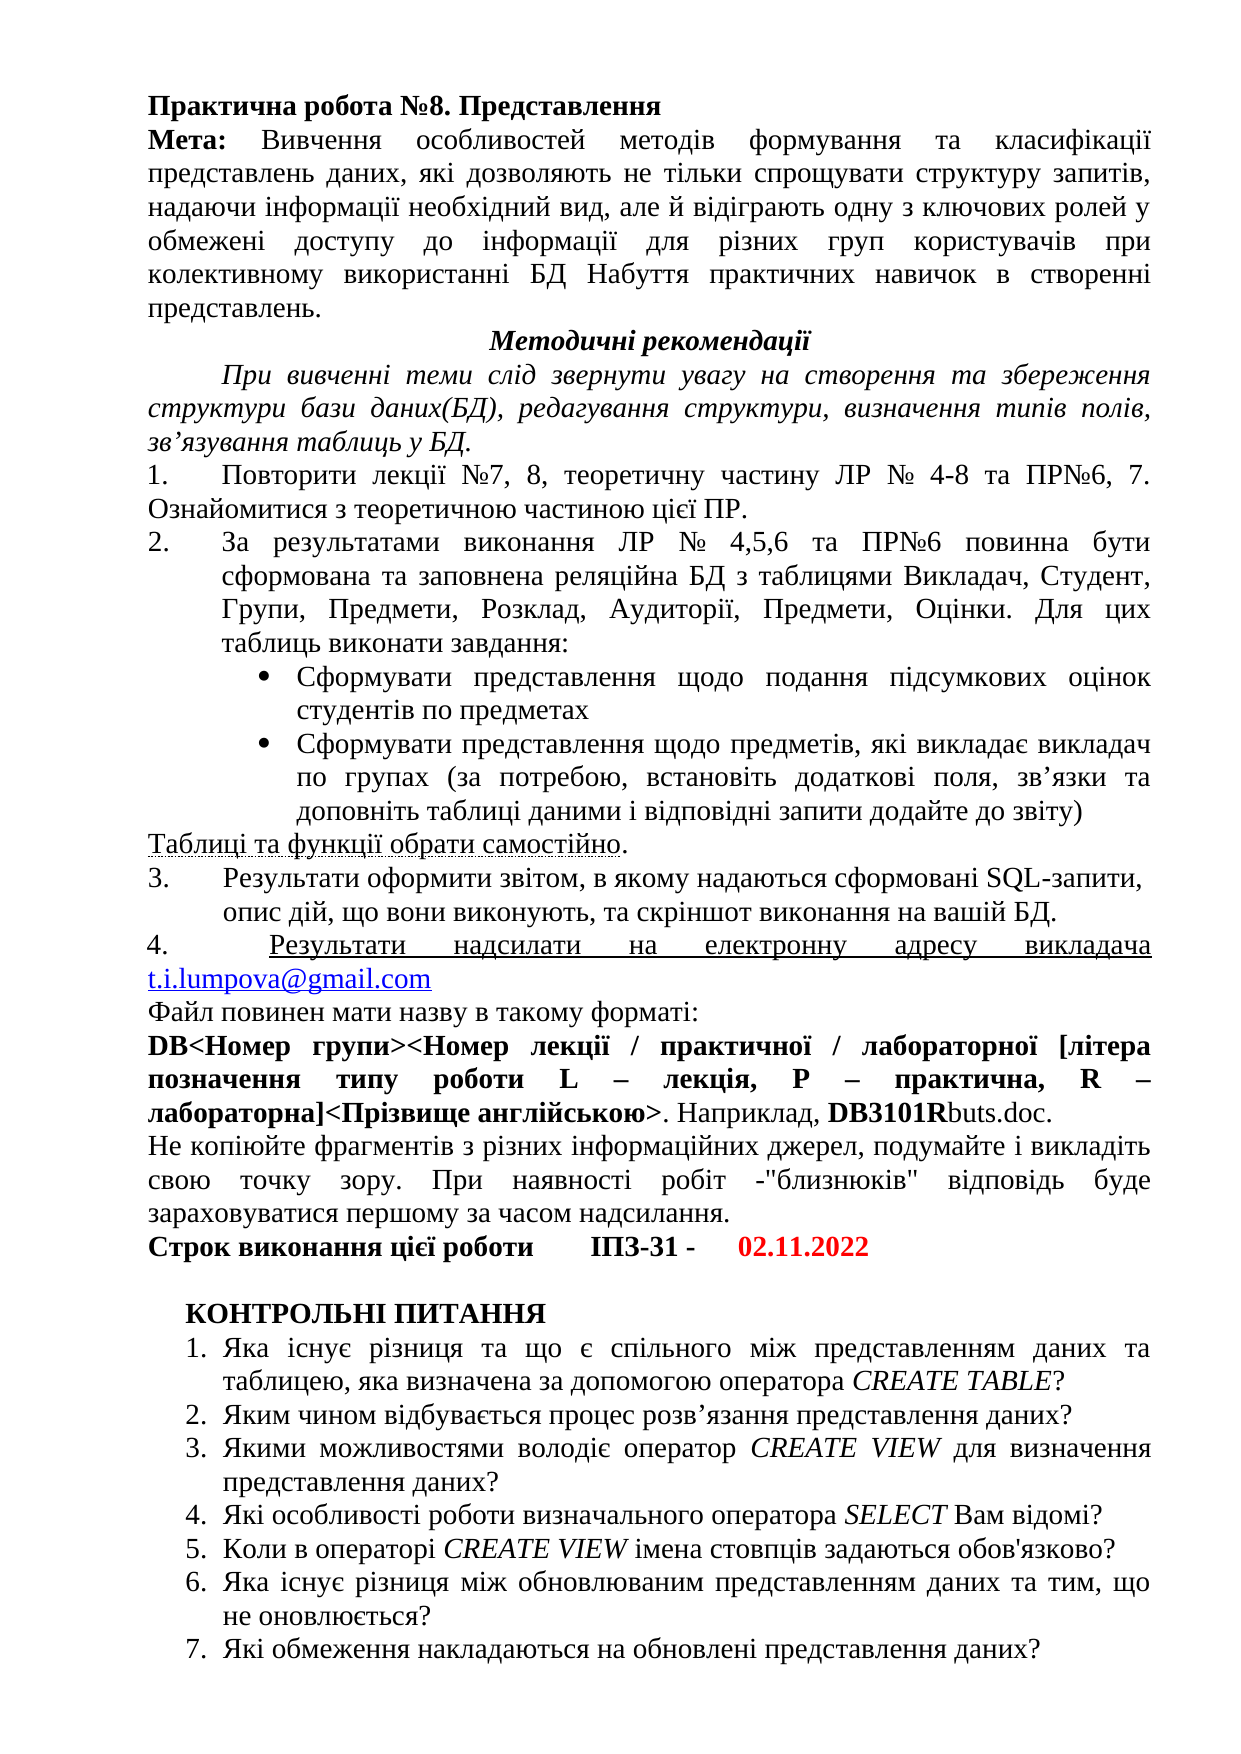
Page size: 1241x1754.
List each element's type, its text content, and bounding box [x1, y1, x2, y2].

list За результатами виконання ЛР № 4,5,6 та ПР№6 повинна бути сформована та заповнена реляційна БД з таблицями Викладач, Студент, Групи, Предмети, Розклад, Аудиторії, Предмети, Оцінки. Для цих таблиць виконати завдання: [148, 524, 1152, 659]
list Повторити лекції №7, 8, теоретичну частину ЛР № 4-8 та ПР№6, 7. Ознайомитися з теоретичною частиною цієї ПР. [146, 457, 1152, 524]
text Практична робота №8. Представлення [148, 88, 1152, 122]
text Мета: Вивчення особливостей методів формування та класифікації представлень даних, які дозволяють не тільки спрощувати структуру запитів, надаючи інформації необхідний вид, але й відіграють одну з ключових ролей у обмежені доступу до інформації для різних груп користувачів при колективному використанні БД Набуття практичних навичок в створенні представлень. [148, 122, 1152, 323]
list Яка існує різниця та що є спільного між представленням даних та таблицею, яка визначена за допомогою оператора CREATE TABLE? [185, 1330, 1152, 1397]
text Не копіюйте фрагментів з різних інформаційних джерел, подумайте і викладіть свою точку зору. При наявності робіт -"близнюків" відповідь буде зараховуватися першому за часом надсилання. [148, 1128, 1152, 1229]
list Яка існує різниця між обновлюваним представленням даних та тим, що не оновлюється? [185, 1564, 1152, 1632]
list Коли в операторі CREATE VIEW імена стовпців задаються обов'язково? [185, 1531, 1152, 1564]
text DB<Номер групи><Номер лекції / практичної / лабораторної [літера позначення типу роботи L – лекція, P – практична, R – лабораторна]<Прізвище англійською>. Наприклад, DB3101Rbuts.doc. [148, 1028, 1152, 1128]
text Файл повинен мати назву в такому форматі: [148, 994, 1152, 1028]
text КОНТРОЛЬНІ ПИТАННЯ [148, 1296, 1152, 1330]
list Результати надсилати на електронну адресу викладача t.i.lumpova@gmail.com [146, 927, 1152, 994]
text Таблиці та функції обрати самостійно. [148, 827, 1152, 860]
text Методичні рекомендації [148, 323, 1152, 357]
list Які особливості роботи визначального оператора SELECT Вам відомі? [185, 1497, 1152, 1531]
list Якими можливостями володіє оператор CREATE VIEW для визначення представлення даних? [185, 1430, 1152, 1497]
list Яким чином відбувається процес розв’язання представлення даних? [185, 1397, 1152, 1430]
text Строк виконання цієї роботи ІПЗ-31 - 02.11.2022 [148, 1229, 1152, 1263]
list Які обмеження накладаються на обновлені представлення даних? [185, 1632, 1152, 1665]
list Сформувати представлення щодо предметів, які викладає викладач по групах (за потребою, встановіть додаткові поля, зв’язки та доповніть таблиці даними і відповідні запити додайте до звіту) [259, 726, 1152, 827]
list Результати оформити звітом, в якому надаються сформовані SQL-запити, опис дій, що вони виконують, та скріншот виконання на вашій БД. [148, 860, 1152, 927]
text При вивченні теми слід звернути увагу на створення та збереження структури бази даних(БД), редагування структури, визначення типів полів, зв’язування таблиць у БД. [148, 357, 1152, 457]
list Сформувати представлення щодо подання підсумкових оцінок студентів по предметах [259, 659, 1152, 726]
